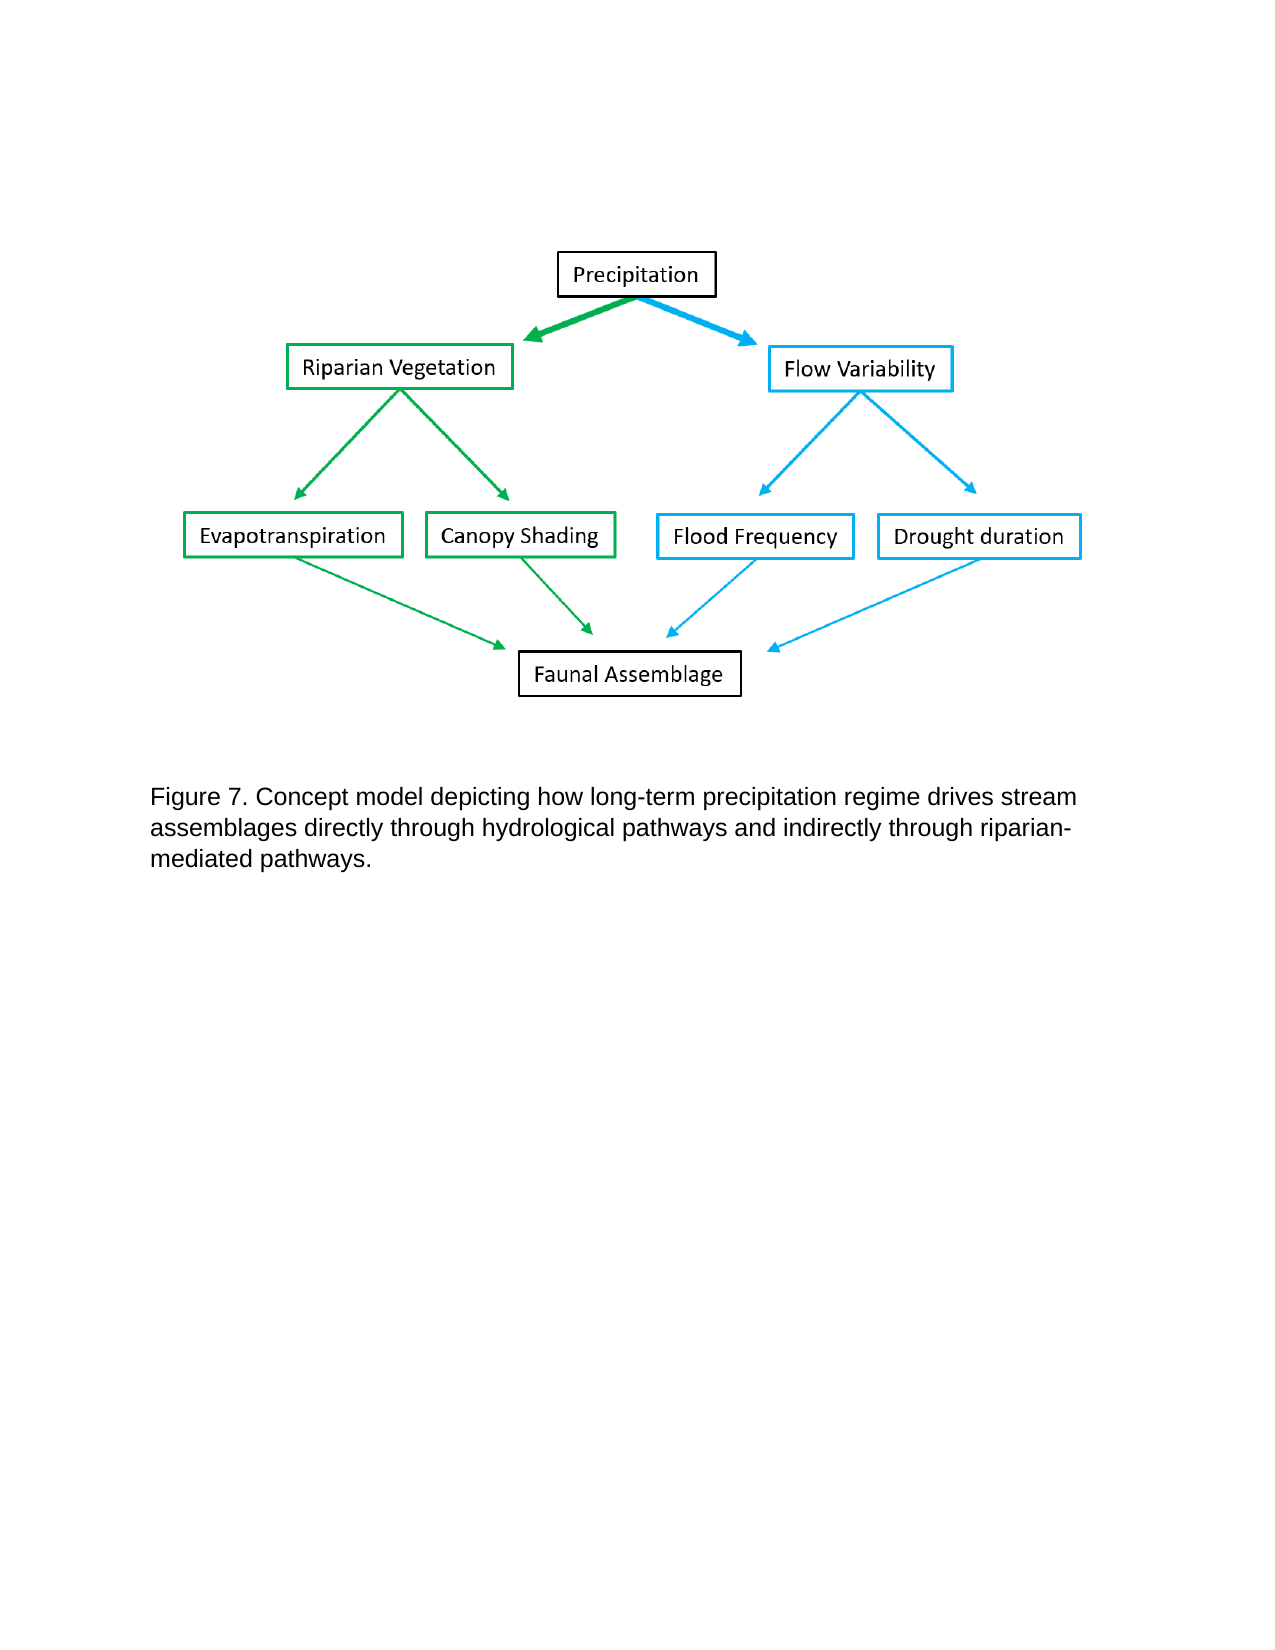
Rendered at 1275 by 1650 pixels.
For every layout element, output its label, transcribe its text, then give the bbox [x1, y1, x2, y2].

text Figure 7. Concept model depicting how long-term precipitation regime drives stream assemblages directly through hydrological pathways and indirectly through riparian-mediated pathways. [150, 782, 1125, 873]
picture [150, 197, 1125, 764]
